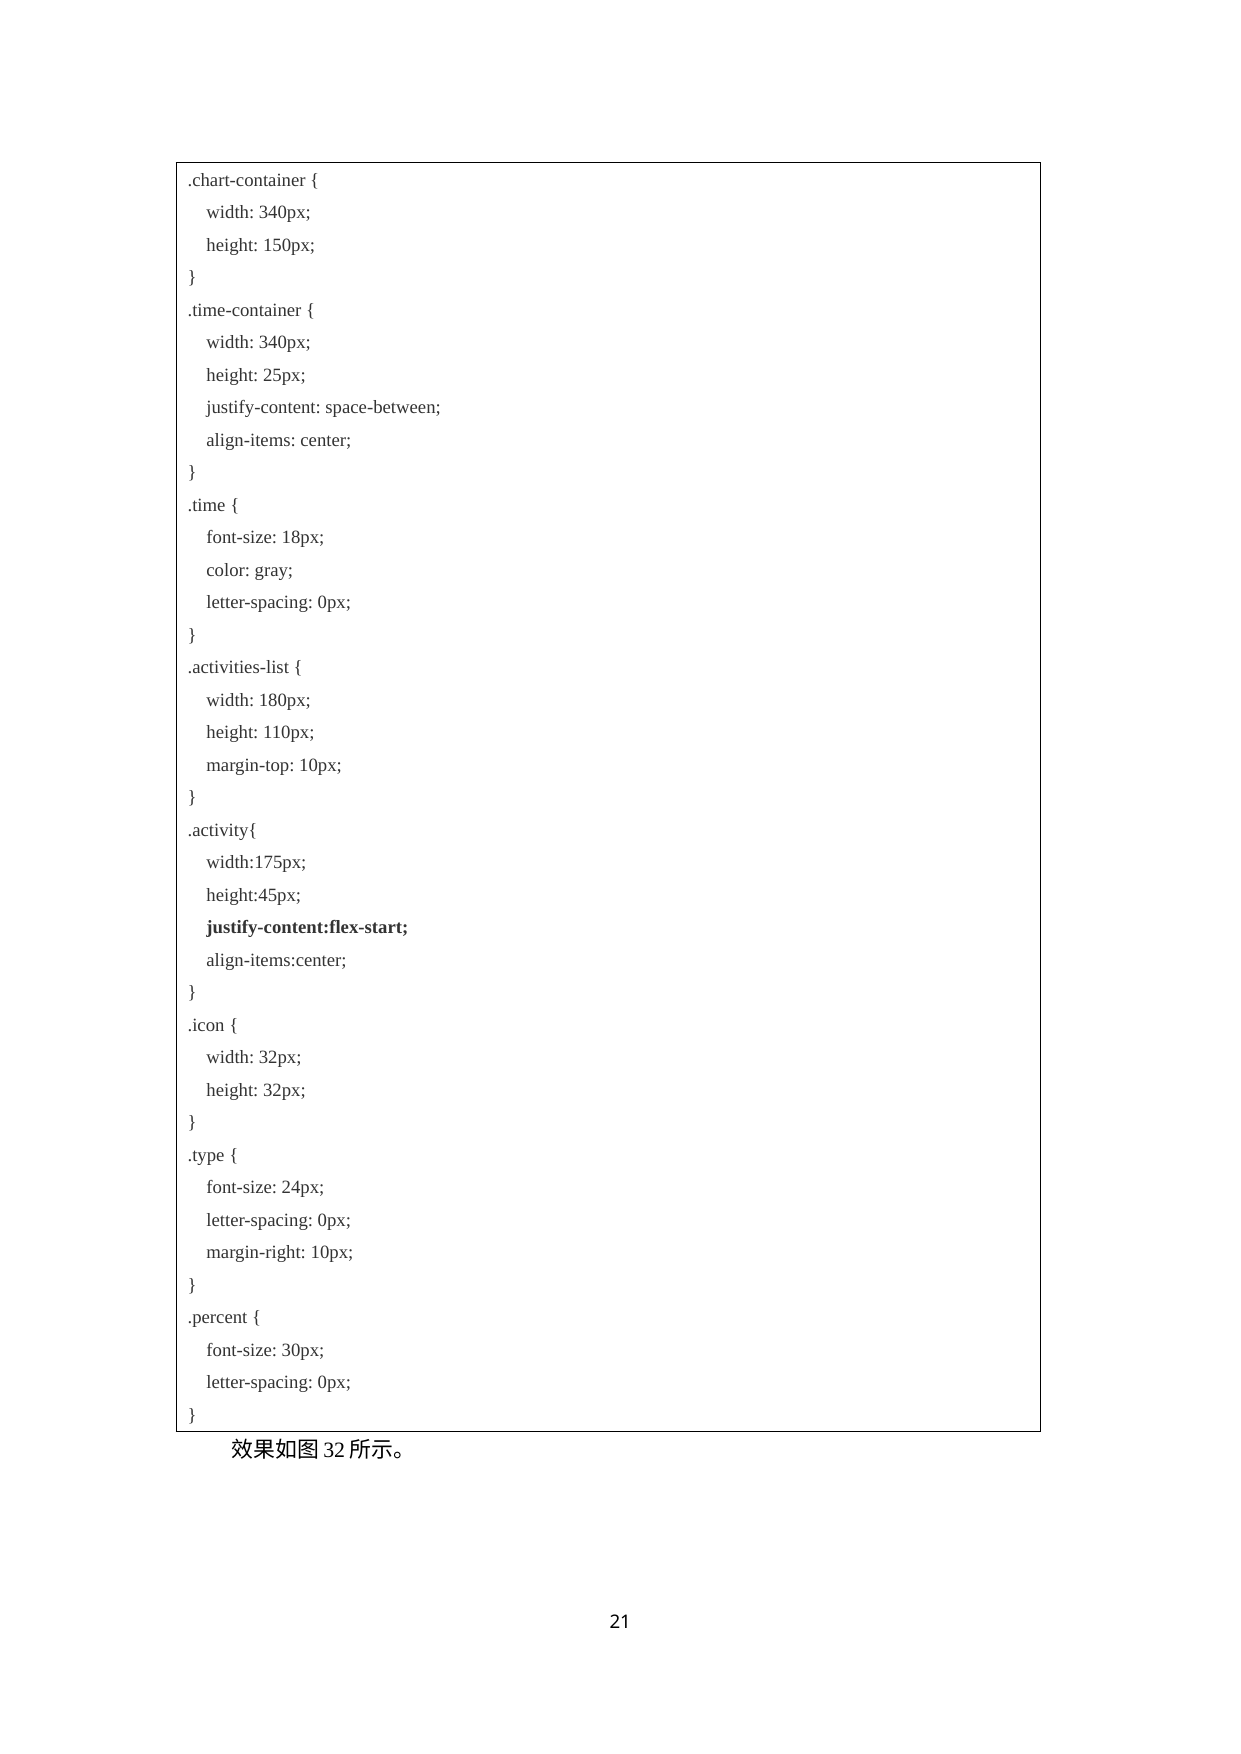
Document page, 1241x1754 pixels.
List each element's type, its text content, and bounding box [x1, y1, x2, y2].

text 效果如图32所示。 [187, 1432, 1053, 1464]
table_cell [177, 163, 1040, 1431]
